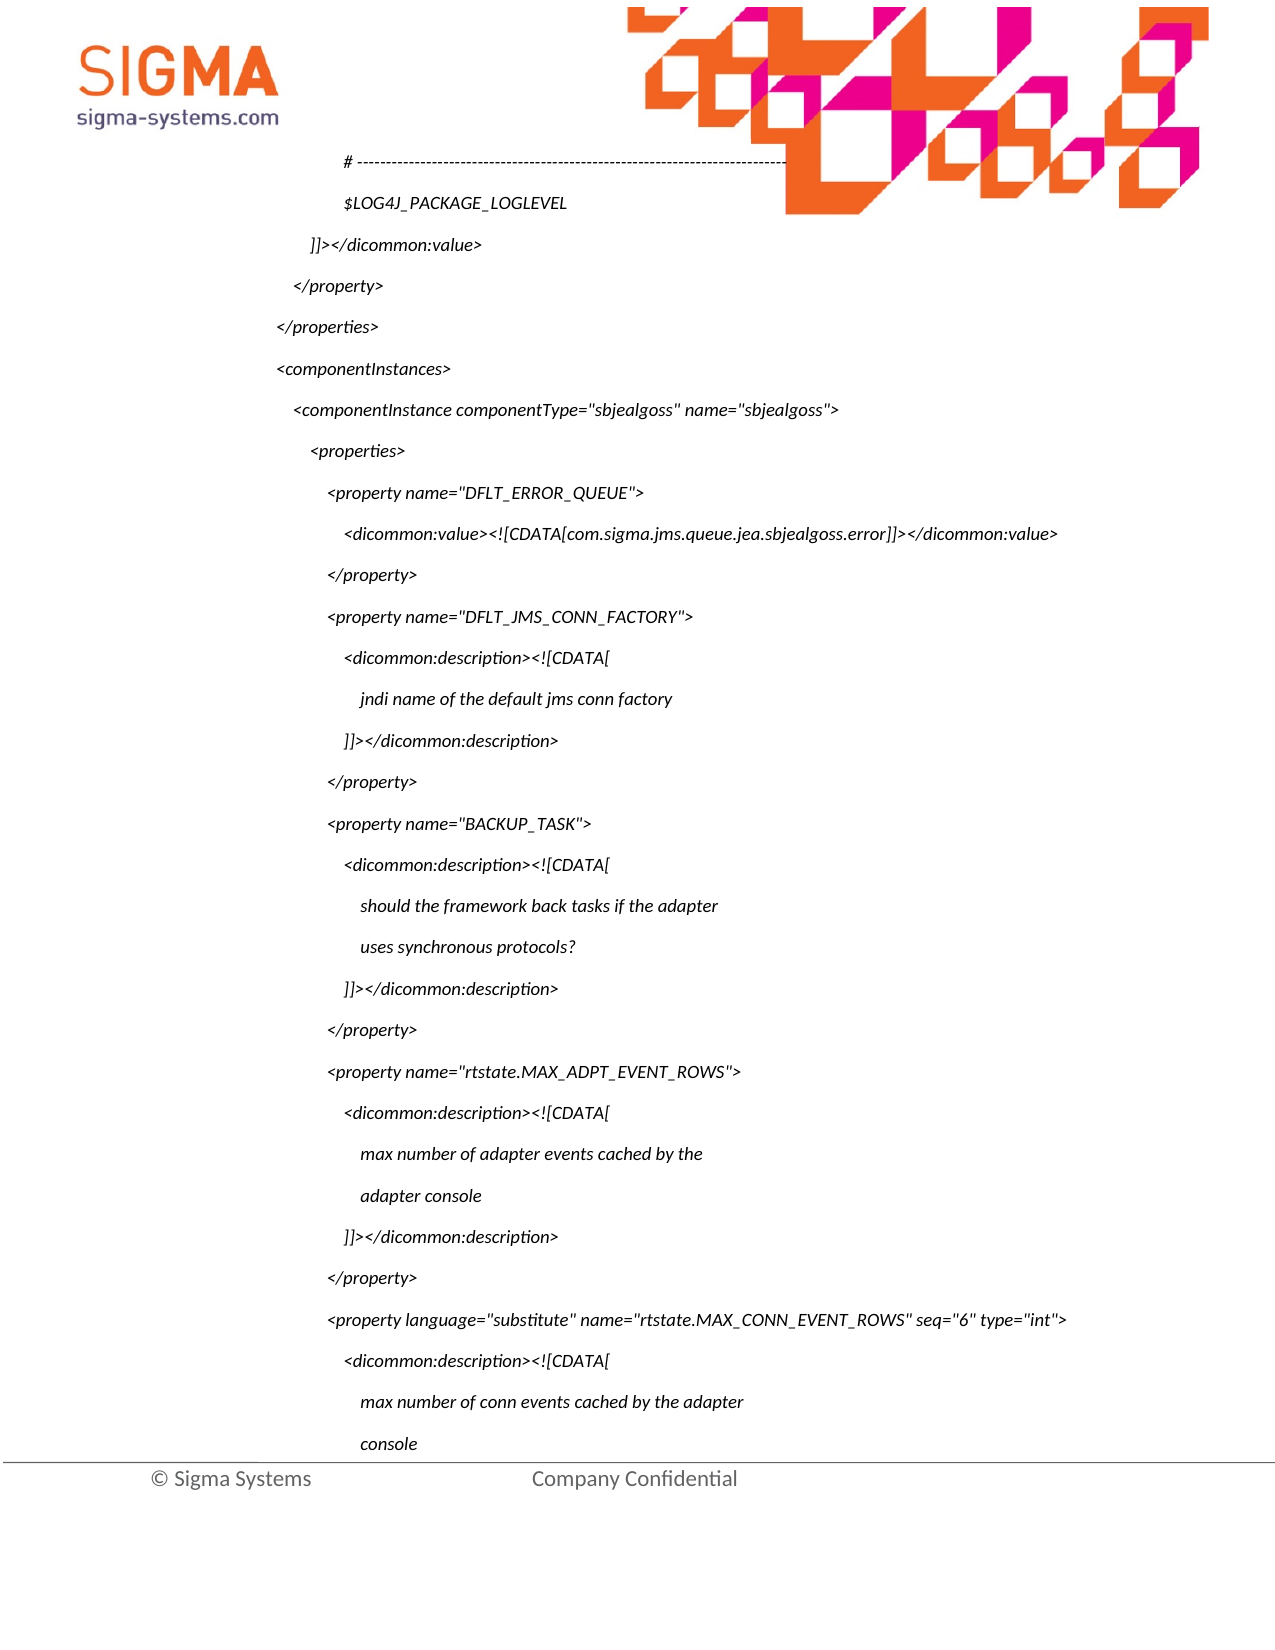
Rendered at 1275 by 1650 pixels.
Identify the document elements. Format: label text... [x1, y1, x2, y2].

text <dicommon:description><![CDATA[ [225, 1349, 1125, 1372]
picture [37, 7, 1209, 255]
text </property> [225, 274, 1125, 297]
text <property name="DFLT_ERROR_QUEUE"> [225, 481, 1125, 504]
text <properties> [225, 439, 1125, 462]
text max number of adapter events cached by the [225, 1142, 1125, 1165]
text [225, 150, 1125, 173]
text <dicommon:description><![CDATA[ [225, 853, 1125, 876]
text <property name="rtstate.MAX_ADPT_EVENT_ROWS"> [225, 1060, 1125, 1083]
text ]]></dicommon:description> [225, 977, 1125, 1000]
text <property name="DFLT_JMS_CONN_FACTORY"> [225, 605, 1125, 628]
text should the framework back tasks if the adapter [225, 894, 1125, 917]
text ]]></dicommon:value> [225, 233, 1125, 256]
text </property> [225, 563, 1125, 586]
text </property> [225, 1267, 1125, 1289]
text max number of conn events cached by the adapter [225, 1391, 1125, 1413]
text <dicommon:description><![CDATA[ [225, 1101, 1125, 1124]
text </property> [225, 770, 1125, 793]
text <dicommon:description><![CDATA[ [225, 646, 1125, 669]
text </properties> [225, 315, 1125, 338]
text <dicommon:value><![CDATA[com.sigma.jms.queue.jea.sbjealgoss.error]]></dicommon:value> [225, 522, 1125, 545]
text </property> [225, 1018, 1125, 1041]
text ]]></dicommon:description> [225, 1225, 1125, 1248]
text <property language="substitute" name="rtstate.MAX_CONN_EVENT_ROWS" seq="6" type="int"> [225, 1308, 1125, 1331]
text ]]></dicommon:description> [225, 729, 1125, 752]
text console [225, 1432, 1125, 1455]
text uses synchronous protocols? [225, 936, 1125, 959]
text <componentInstance componentType="sbjealgoss" name="sbjealgoss"> [225, 398, 1125, 421]
text <property name="BACKUP_TASK"> [225, 812, 1125, 834]
text adapter console [225, 1184, 1125, 1207]
text jndi name of the default jms conn factory [225, 688, 1125, 711]
text <componentInstances> [225, 357, 1125, 380]
text $LOG4J_PACKAGE_LOGLEVEL [225, 191, 1125, 214]
